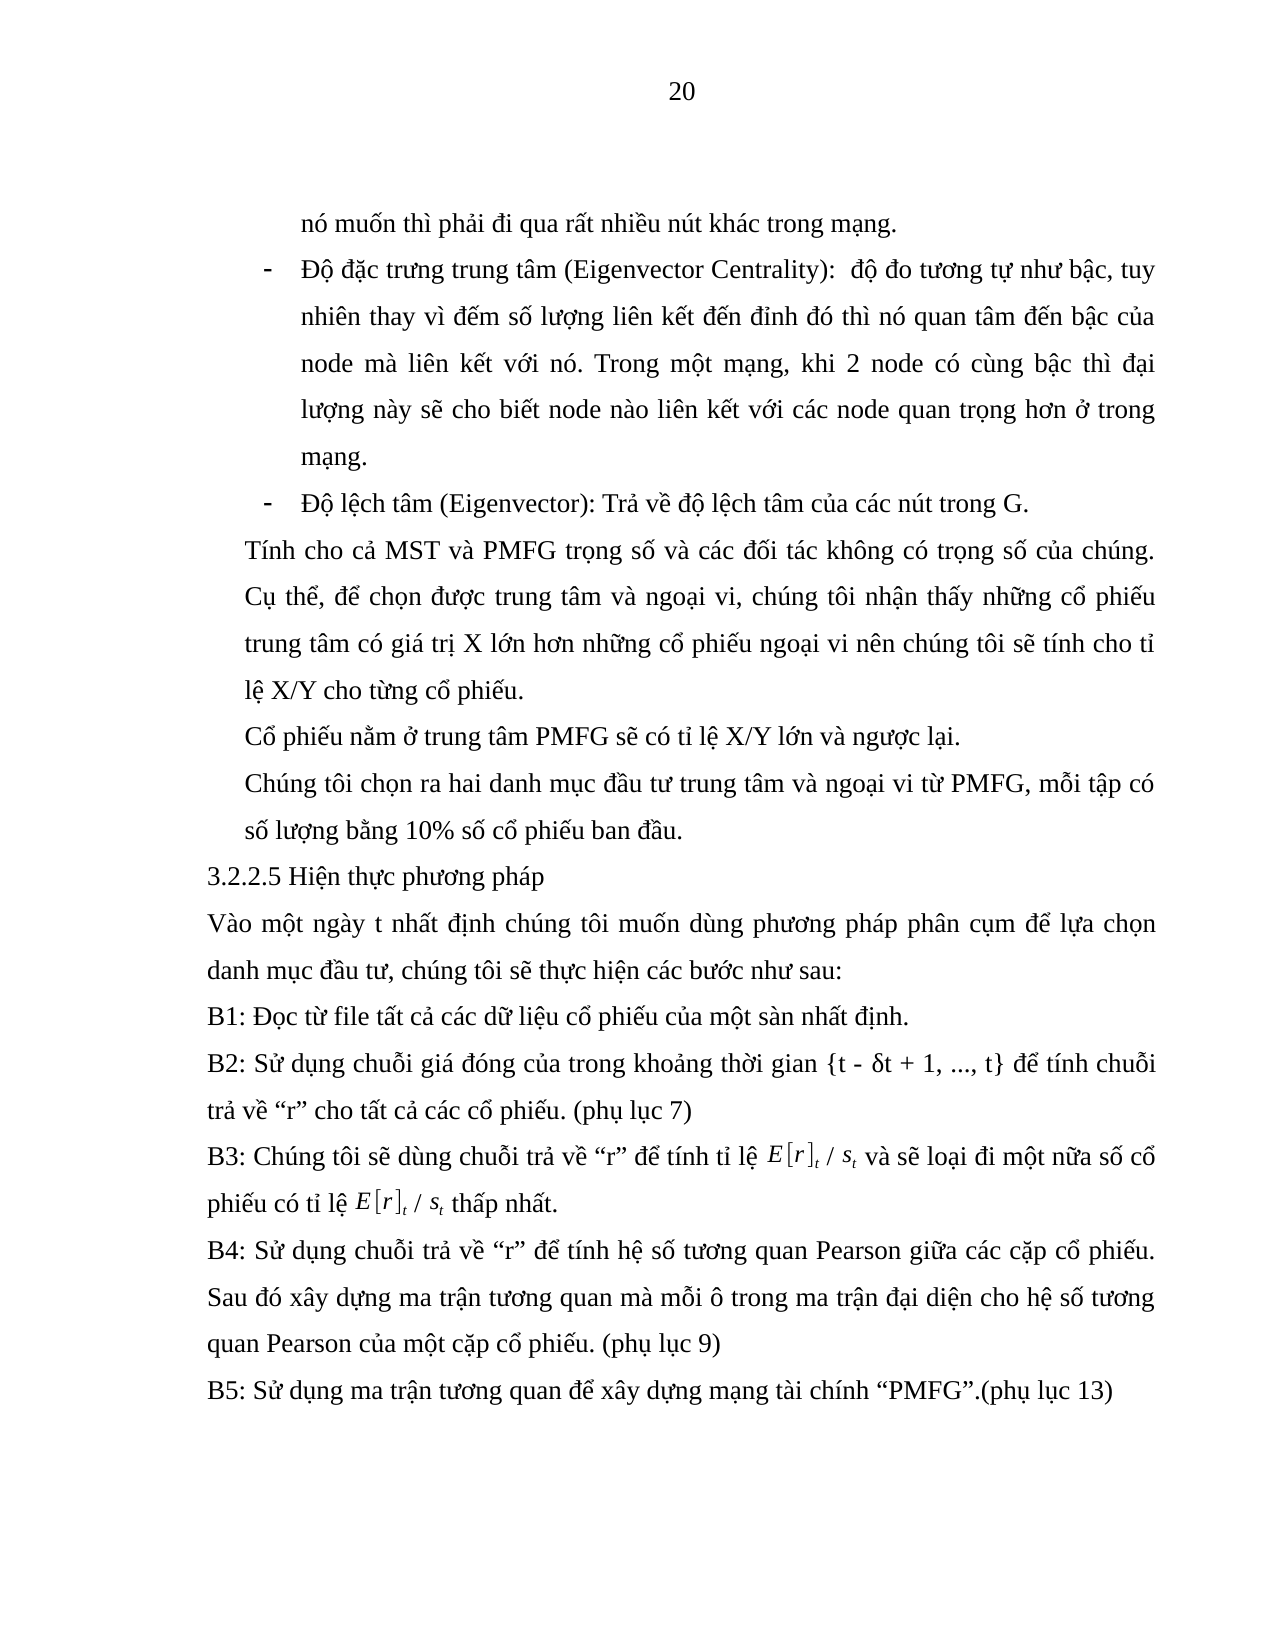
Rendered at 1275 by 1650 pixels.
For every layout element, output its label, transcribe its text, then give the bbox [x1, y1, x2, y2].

text Chúng tôi chọn ra hai danh mục đầu tư trung tâm và ngoại vi từ PMFG, mỗi tập có số lượng bằng 10% số cổ phiếu ban đầu. [244, 767, 1157, 845]
text Vào một ngày t nhất định chúng tôi muốn dùng phương pháp phân cụm để lựa chọn danh mục đầu tư, chúng tôi sẽ thực hiện các bước như sau: [207, 907, 1157, 985]
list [263, 207, 1157, 238]
list Độ lệch tâm (Eigenvector): Trả về độ lệch tâm của các nút trong G. [263, 487, 1157, 518]
text B2: Sử dụng chuỗi giá đóng của trong khoảng thời gian {t - δt + 1, ..., t} để tính chuỗi trả về “r” cho tất cả các cổ phiếu. (phụ lục 7) [207, 1047, 1157, 1125]
text B5: Sử dụng ma trận tương quan để xây dựng mạng tài chính “PMFG”.(phụ lục 13) [207, 1374, 1157, 1405]
text B4: Sử dụng chuỗi trả về “r” để tính hệ số tương quan Pearson giữa các cặp cổ phiếu. Sau đó xây dựng ma trận tương quan mà mỗi ô trong ma trận đại diện cho hệ số tương quan Pearson của một cặp cổ phiếu. (phụ lục 9) [207, 1234, 1157, 1359]
text 3.2.2.5 Hiện thực phương pháp [207, 860, 1157, 892]
text Cổ phiếu nằm ở trung tâm PMFG sẽ có tỉ lệ X/Y lớn và ngược lại. [244, 720, 1157, 752]
text B3: Chúng tôi sẽ dùng chuỗi trả về “r” để tính tỉ lệ / và sẽ loại đi một nữa số cổ phiếu có tỉ lệ / thấp nhất. [207, 1140, 1157, 1219]
text B1: Đọc từ file tất cả các dữ liệu cổ phiếu của một sàn nhất định. [207, 1000, 1157, 1032]
text Tính cho cả MST và PMFG trọng số và các đối tác không có trọng số của chúng. Cụ thể, để chọn được trung tâm và ngoại vi, chúng tôi nhận thấy những cổ phiếu trung tâm có giá trị X lớn hơn những cổ phiếu ngoại vi nên chúng tôi sẽ tính cho tỉ lệ X/Y cho từng cổ phiếu. [244, 534, 1157, 705]
list Độ đặc trưng trung tâm (Eigenvector Centrality): độ đo tương tự như bậc, tuy nhiên thay vì đếm số lượng liên kết đến đỉnh đó thì nó quan tâm đến bậc của node mà liên kết với nó. Trong một mạng, khi 2 node có cùng bậc thì đại lượng này sẽ cho biết node nào liên kết với các node quan trọng hơn ở trong mạng. [263, 253, 1157, 471]
